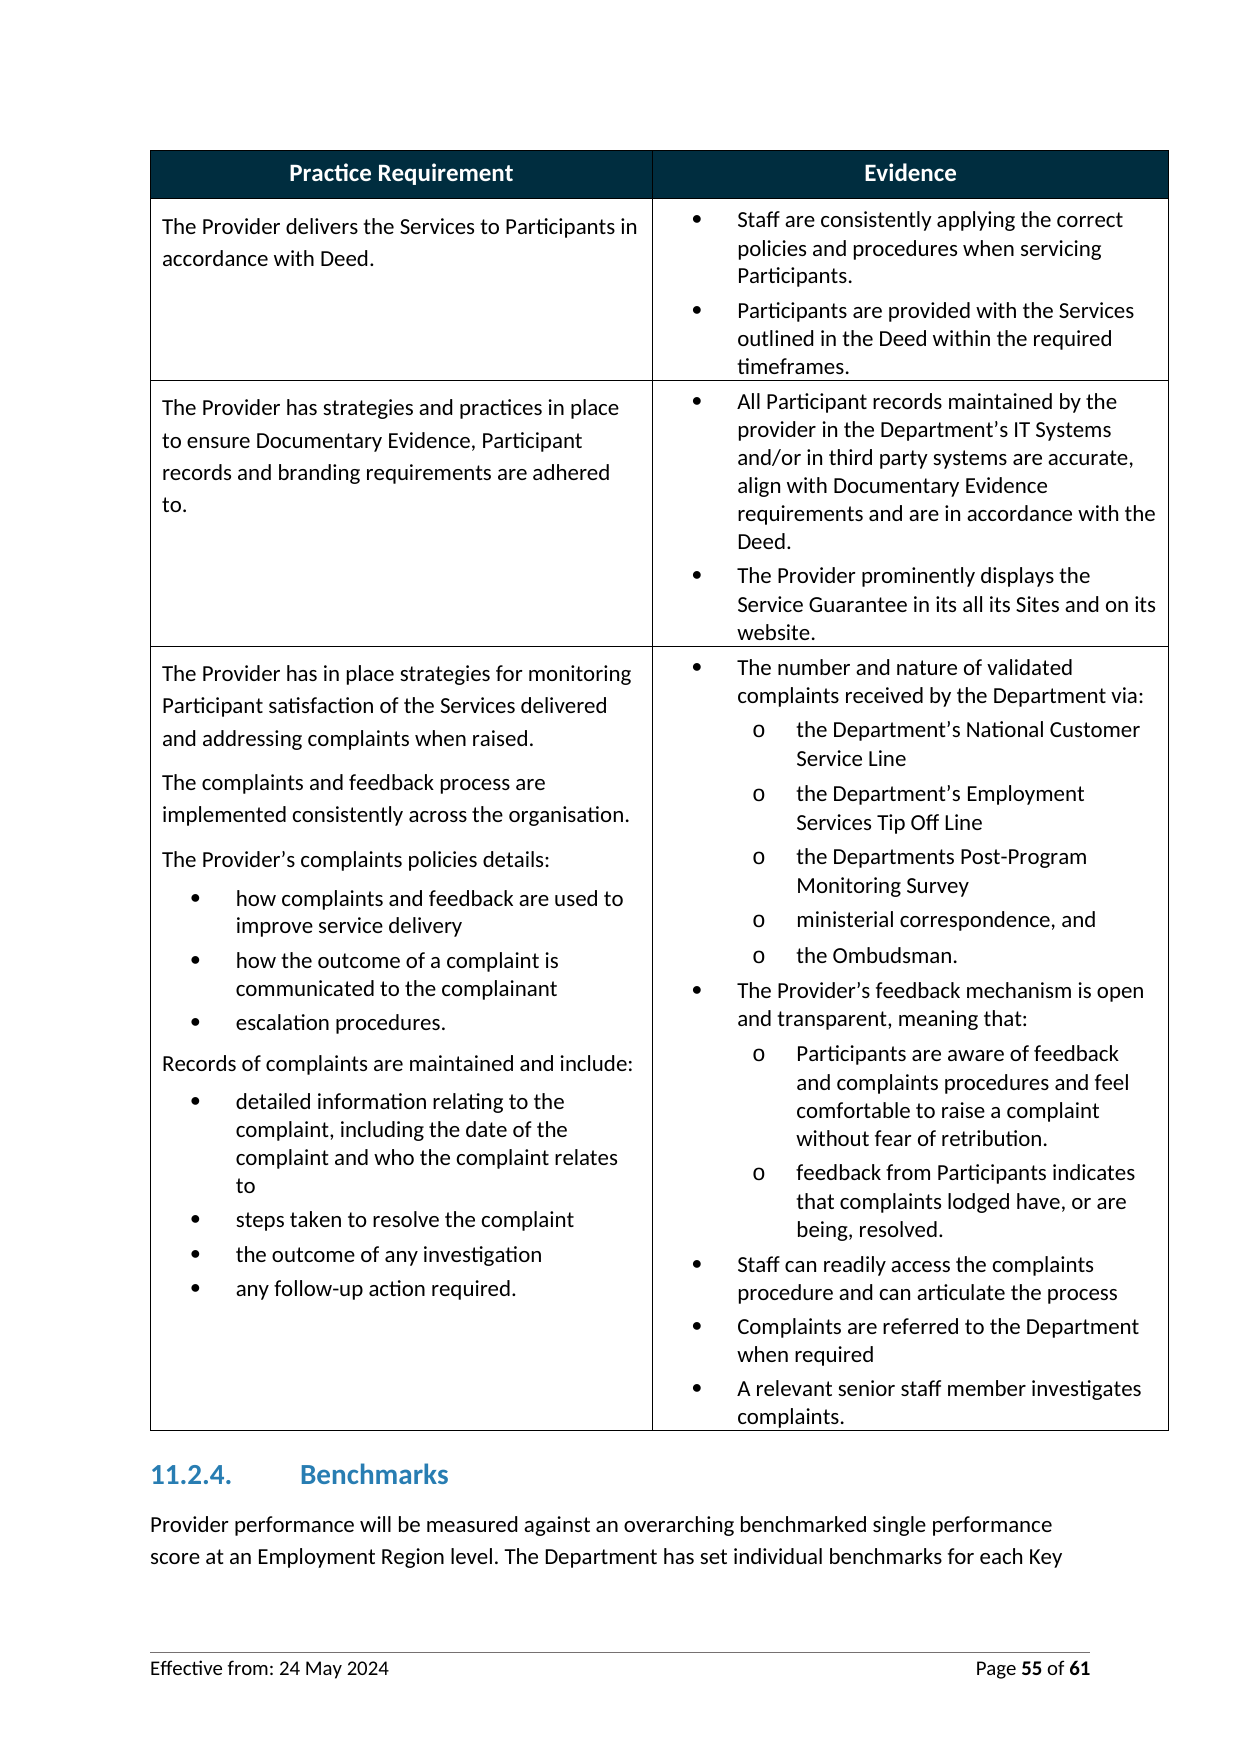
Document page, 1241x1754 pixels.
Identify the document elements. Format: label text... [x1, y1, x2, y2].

subtitle Benchmarks [150, 1456, 1090, 1492]
table_header Evidence [653, 151, 1168, 198]
table_cell The number and nature of validated complaints received by the Department via: the Department’s National Customer Service Line the Department’s Employment Services Tip Off Line the Departments Post-Program Monitoring Survey ministerial correspondence, and the Ombudsman. The Provider’s feedback mechanism is open and transparent, meaning that: Participants are aware of feedback and complaints procedures and feel comfortable to raise a complaint without fear of retribution. feedback from Participants indicates that complaints lodged have, or are being, resolved. Staff can readily access the complaints procedure and can articulate the process Complaints are referred to the Department when required A relevant senior staff member investigates complaints. [653, 647, 1168, 1430]
table_cell The Provider has in place strategies for monitoring Participant satisfaction of the Services delivered and addressing complaints when raised. The complaints and feedback process are implemented consistently across the organisation. The Provider’s complaints policies details: how complaints and feedback are used to improve service delivery how the outcome of a complaint is communicated to the complainant escalation procedures. Records of complaints are maintained and include: detailed information relating to the complaint, including the date of the complaint and who the complaint relates to steps taken to resolve the complaint the outcome of any investigation any follow-up action required. [151, 647, 652, 1430]
table_cell Staff are consistently applying the correct policies and procedures when servicing Participants. Participants are provided with the Services outlined in the Deed within the required timeframes. [653, 199, 1168, 380]
table_cell All Participant records maintained by the provider in the Department’s IT Systems and/or in third party systems are accurate, align with Documentary Evidence requirements and are in accordance with the Deed. The Provider prominently displays the Service Guarantee in its all its Sites and on its website. [653, 381, 1168, 646]
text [150, 1510, 1090, 1570]
table_cell The Provider delivers the Services to Participants in accordance with Deed. [151, 199, 652, 380]
table_header Practice Requirement [151, 151, 652, 198]
table_cell The Provider has strategies and practices in place to ensure Documentary Evidence, Participant records and branding requirements are adhered to. [151, 381, 652, 646]
